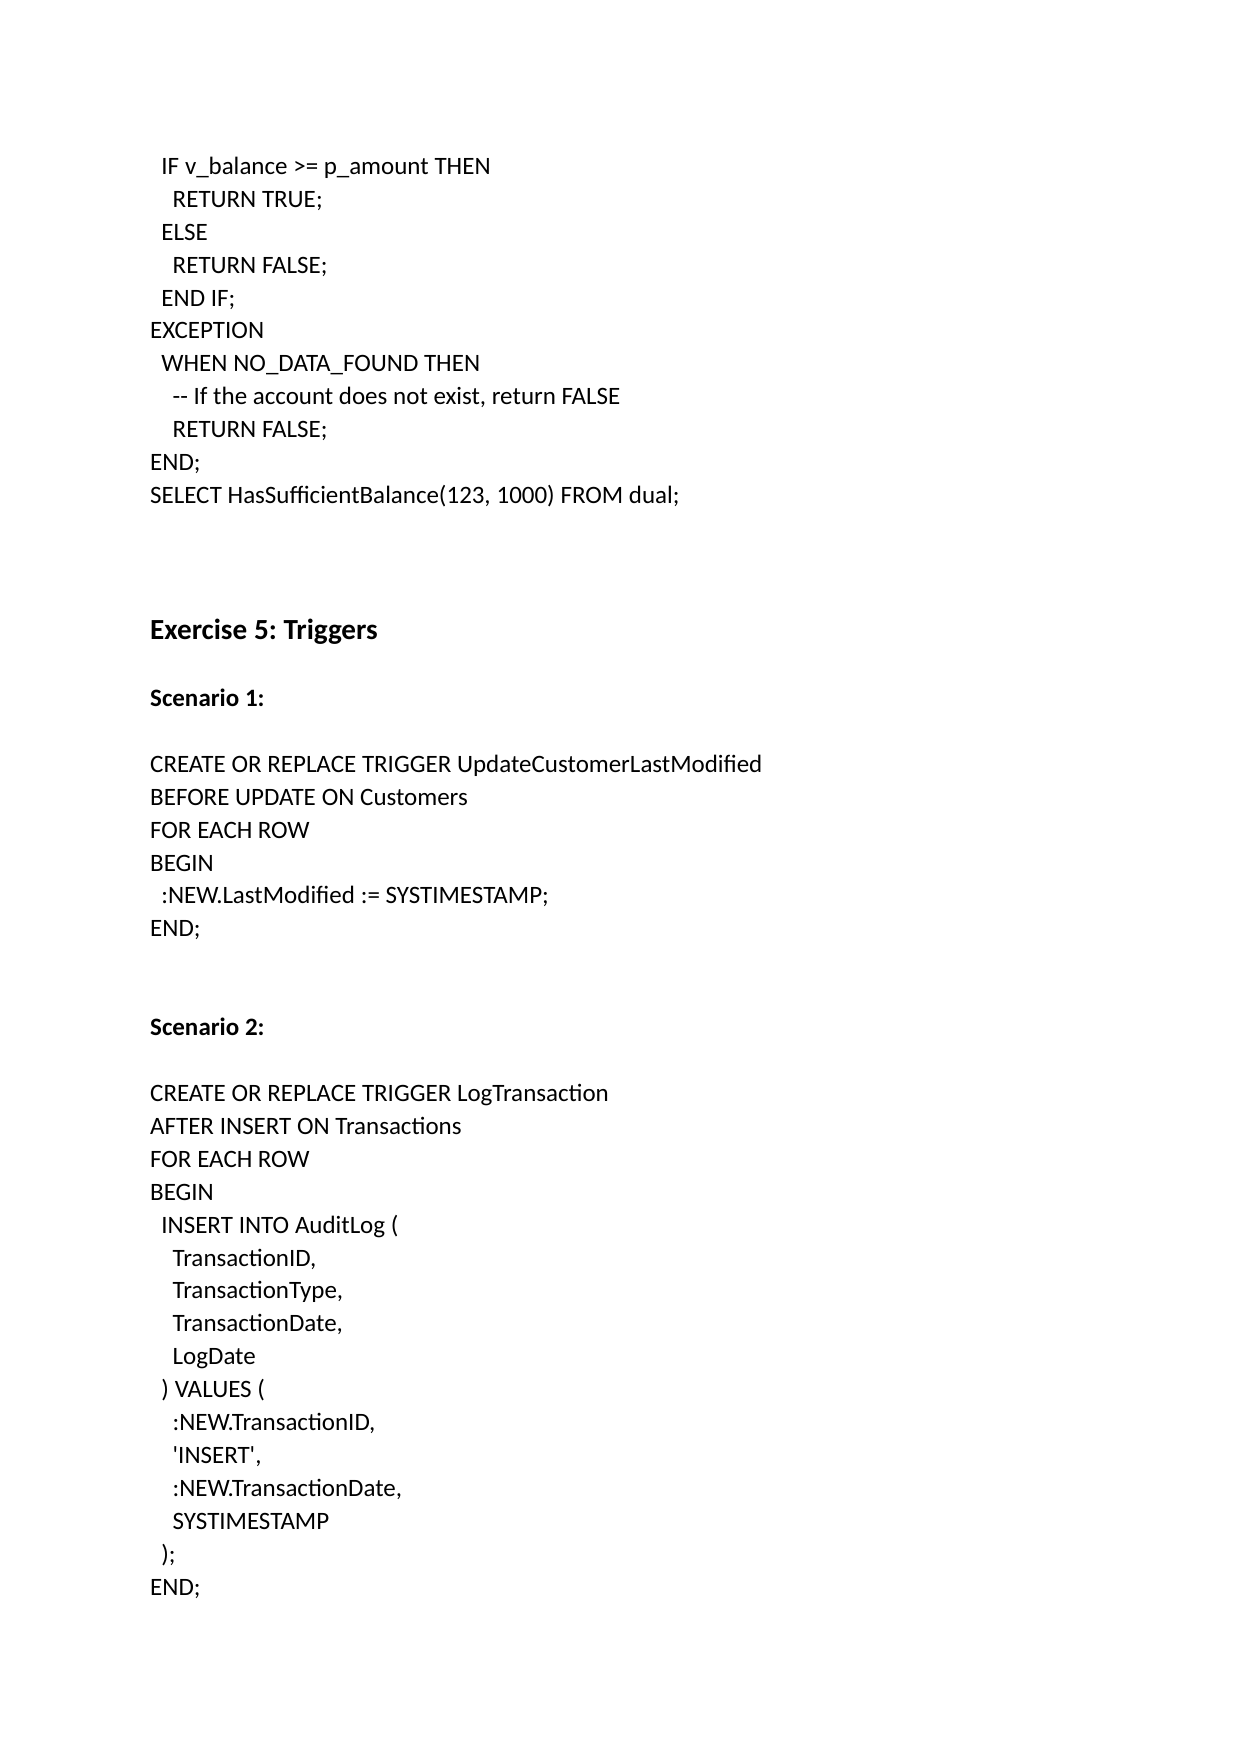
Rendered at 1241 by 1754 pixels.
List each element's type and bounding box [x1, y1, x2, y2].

text [150, 150, 1090, 1601]
